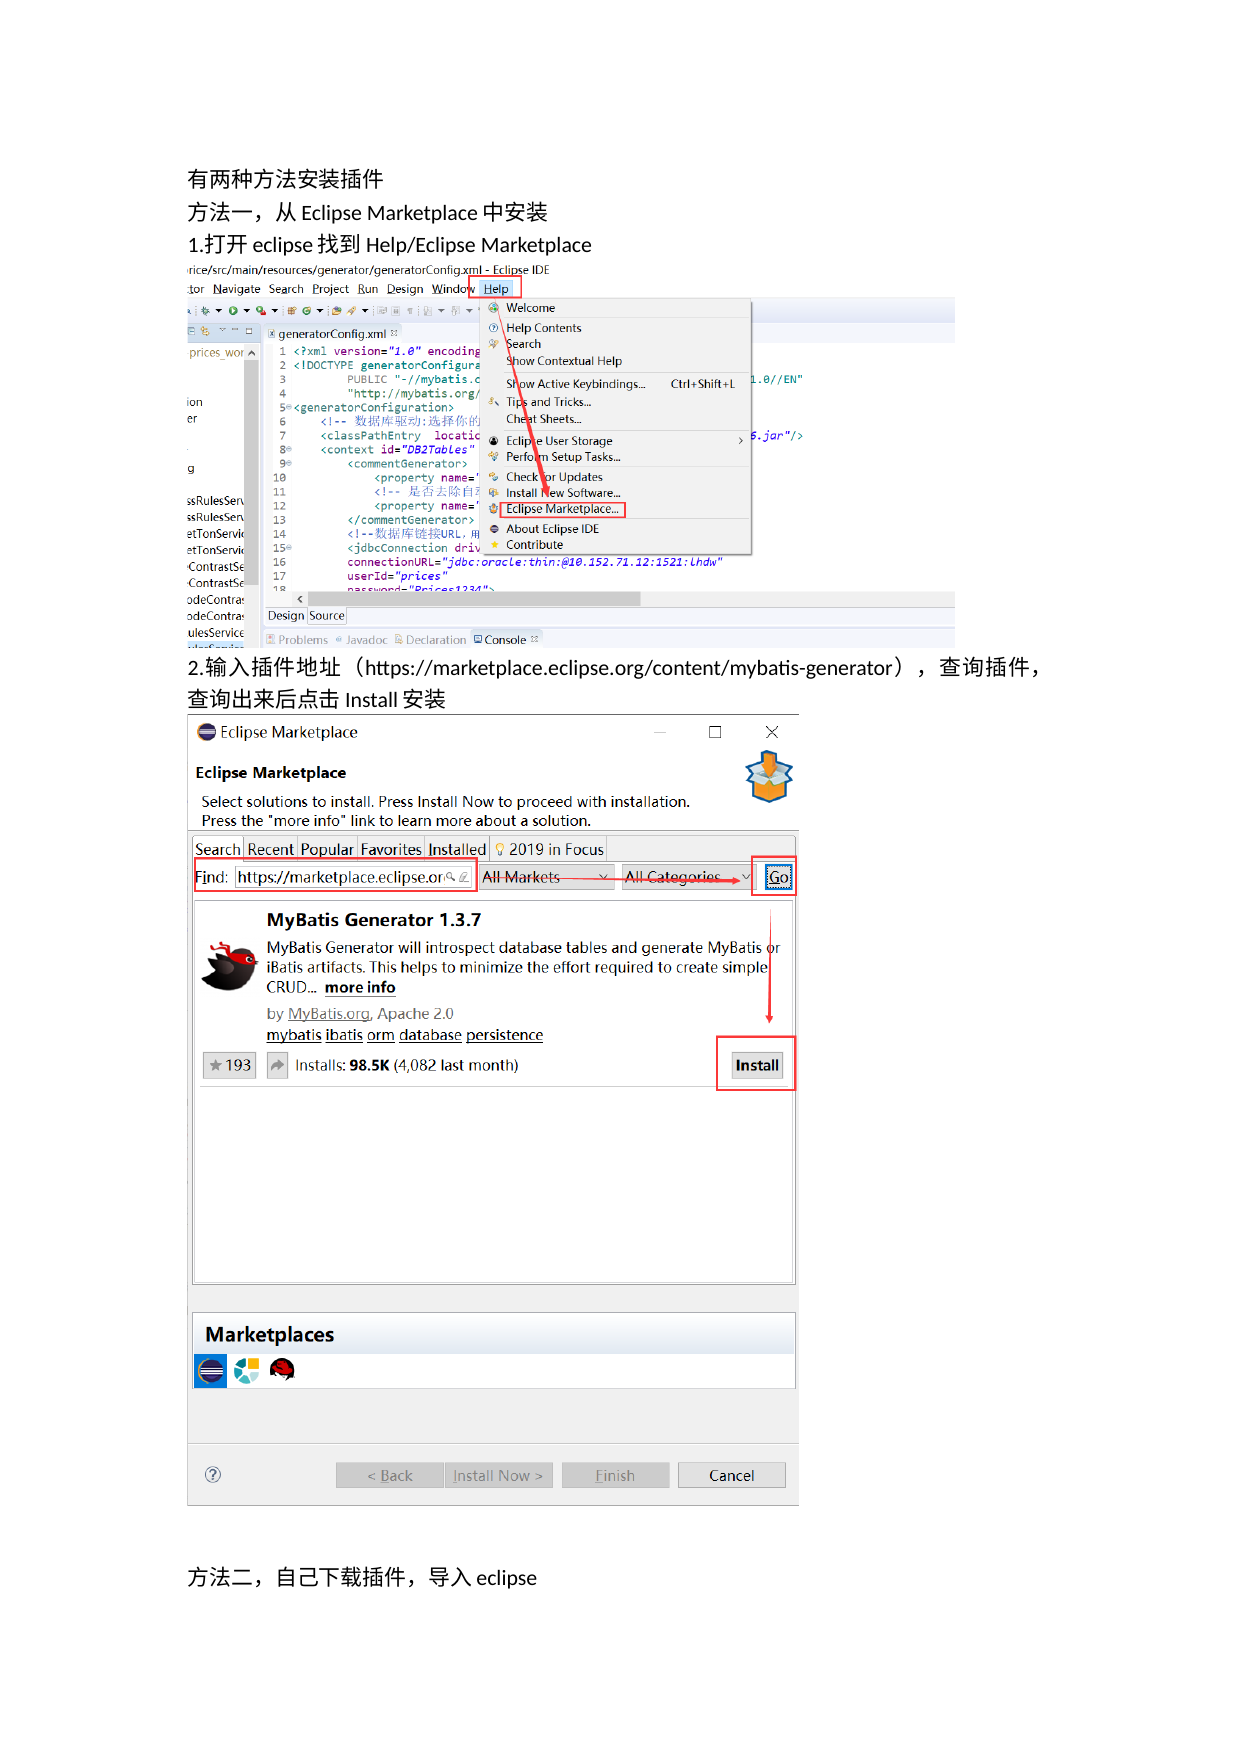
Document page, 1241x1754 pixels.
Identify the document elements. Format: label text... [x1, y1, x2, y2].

text 2.输入插件地址（https://marketplace.eclipse.org/content/mybatis-generator），查询插件，查询出来后点击Install安装 [187, 649, 1053, 714]
picture [187, 259, 955, 648]
text 有两种方法安装插件 [187, 162, 1053, 194]
text 1.打开eclipse找到Help/Eclipse Marketplace [187, 227, 1053, 259]
text 方法二，自己下载插件，导入eclipse [187, 1559, 1053, 1592]
text 方法一，从Eclipse Marketplace中安装 [187, 194, 1053, 227]
picture [187, 714, 799, 1506]
